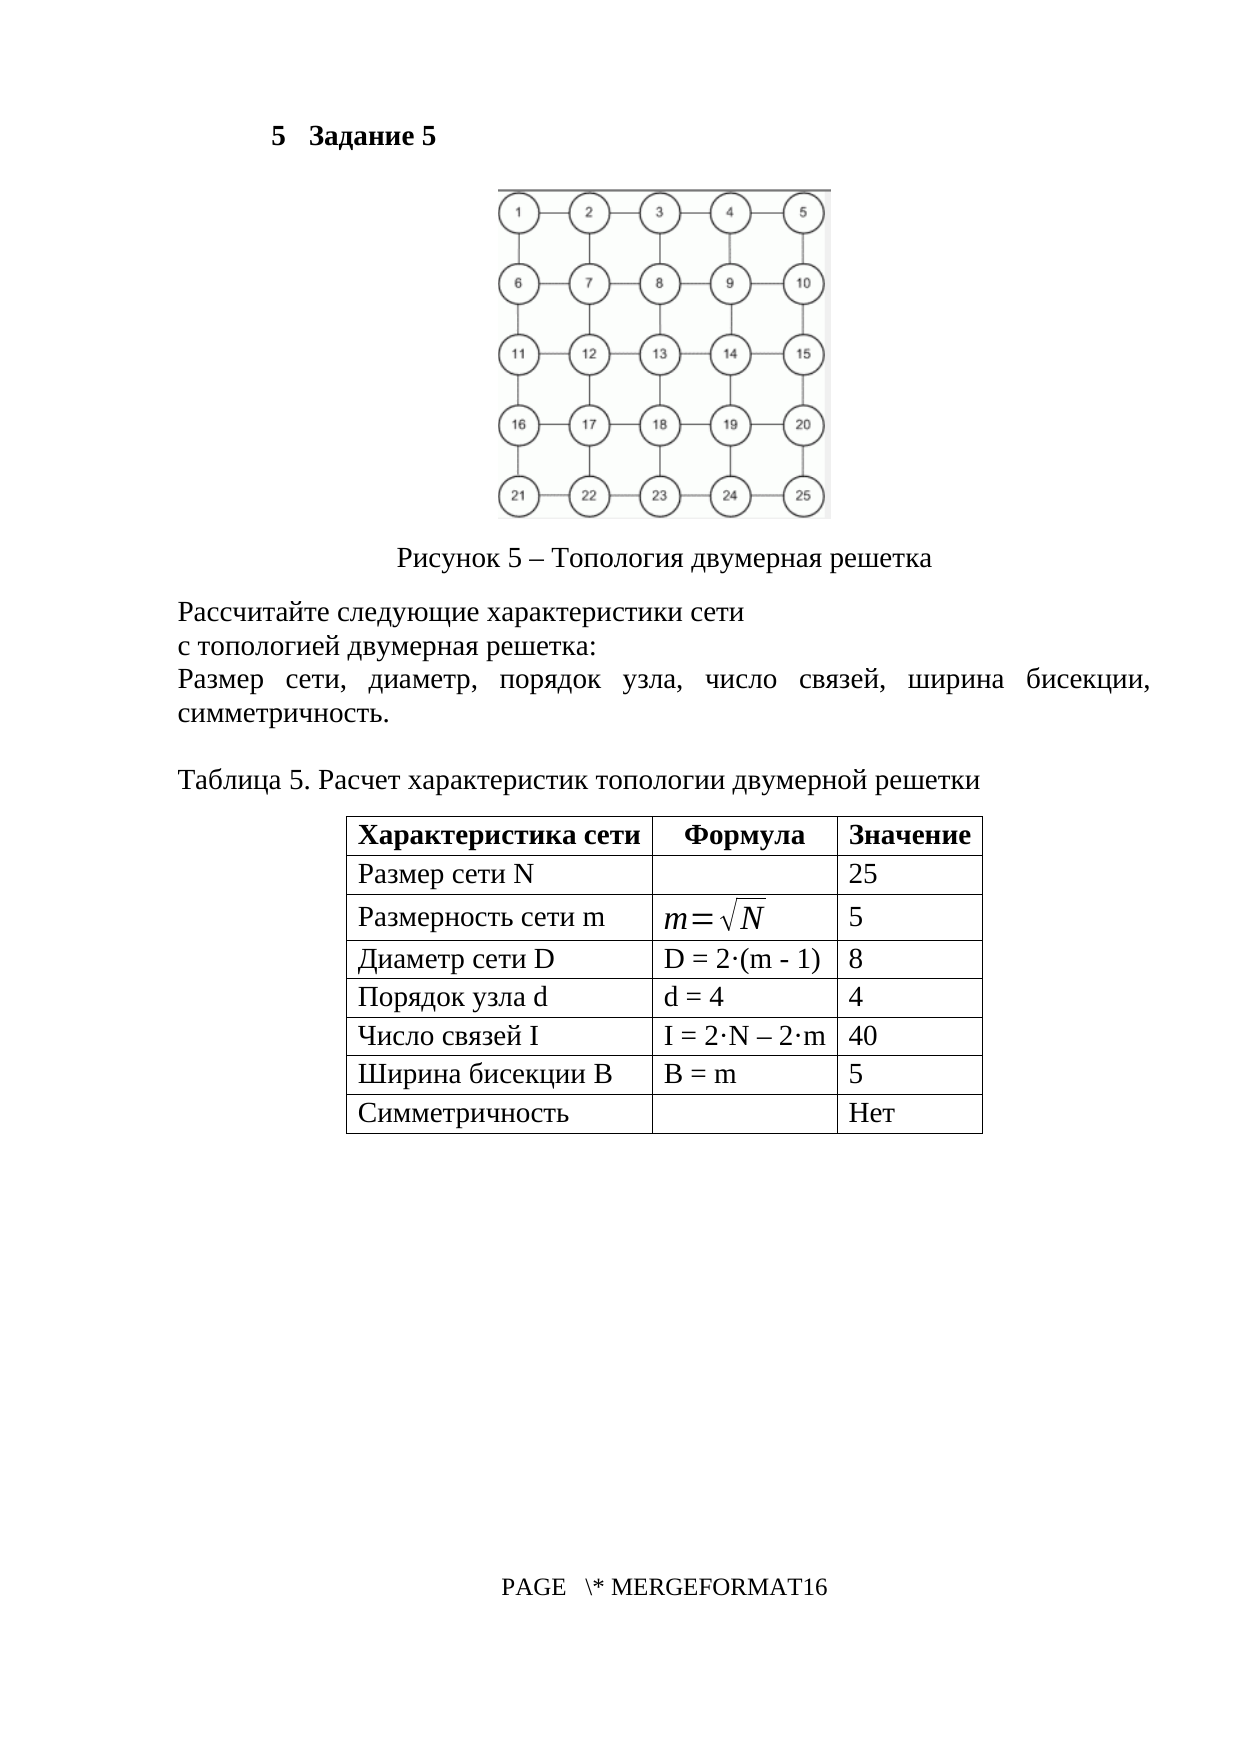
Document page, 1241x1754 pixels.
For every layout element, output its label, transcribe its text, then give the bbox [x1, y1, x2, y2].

table_cell Порядок узла d [347, 979, 652, 1017]
table_cell d = 4 [653, 979, 837, 1017]
table_cell 4 [838, 979, 982, 1017]
table_cell Размерность сети m [347, 895, 652, 940]
text Рисунок 5 – Топология двумерная решетка [177, 540, 1152, 573]
table_cell 40 [838, 1018, 982, 1055]
table_cell 5 [838, 895, 982, 940]
picture [498, 189, 831, 519]
text Рассчитайте следующие характеристики сети [177, 594, 1152, 628]
table_cell Число связей I [347, 1018, 652, 1055]
table_cell 8 [838, 941, 982, 978]
table_cell 25 [838, 856, 982, 894]
table_cell [653, 856, 837, 894]
table_cell [653, 895, 837, 940]
table_cell Диаметр сети D [347, 941, 652, 978]
table_cell Симметричность [347, 1095, 652, 1133]
table_header Значение [838, 817, 982, 855]
table_cell B = m [653, 1056, 837, 1093]
text Задание 5 [271, 118, 1152, 152]
table_cell Размер сети N [347, 856, 652, 894]
table_cell Ширина бисекции B [347, 1056, 652, 1093]
table_cell I = 2·N – 2·m [653, 1018, 837, 1055]
text с топологией двумерная решетка: [177, 628, 1152, 661]
table_header Характеристика сети [347, 817, 652, 855]
table_cell D = 2·(m - 1) [653, 941, 837, 978]
text Таблица 5. Расчет характеристик топологии двумерной решетки [177, 762, 1152, 795]
table_header Формула [653, 817, 837, 855]
table_cell Нет [838, 1095, 982, 1133]
table_cell [653, 1095, 837, 1133]
table_cell 5 [838, 1056, 982, 1093]
text Размер сети, диаметр, порядок узла, число связей, ширина бисекции, симметричность. [177, 661, 1152, 728]
